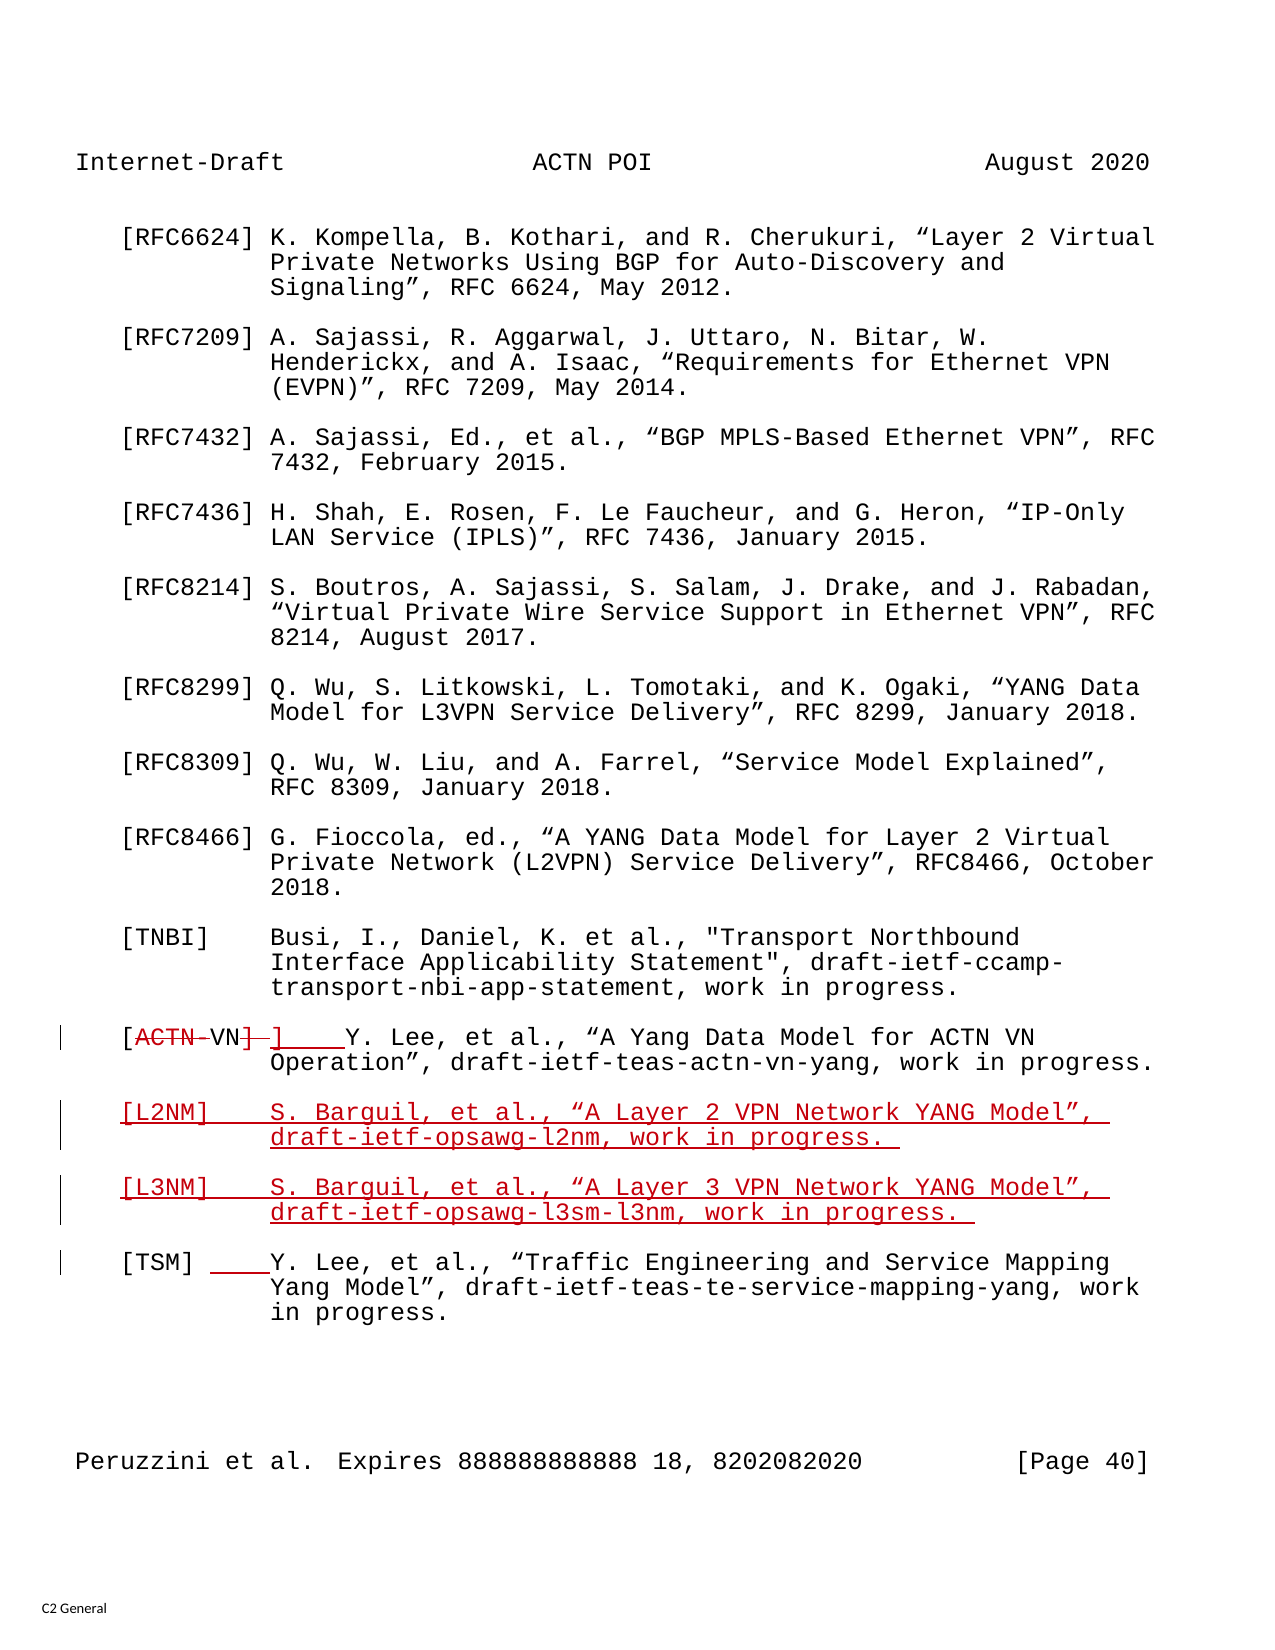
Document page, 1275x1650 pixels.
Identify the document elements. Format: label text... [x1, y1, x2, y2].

text [RFC7436] H. Shah, E. Rosen, F. Le Faucheur, and G. Heron, “IP-Only LAN Service (IPLS)”, RFC 7436, January 2015. [120, 500, 1155, 550]
text [TNBI] Busi, I., Daniel, K. et al., "Transport Northbound Interface Applicability Statement", draft-ietf-ccamp-transport-nbi-app-statement, work in progress. [120, 925, 1155, 1000]
text [VNY. Lee, et al., “A Yang Data Model for ACTN VN Operation”, draft-ietf-teas-actn-vn-yang, work in progress. [120, 1025, 1155, 1075]
text [RFC8466] G. Fioccola, ed., “A YANG Data Model for Layer 2 Virtual Private Network (L2VPN) Service Delivery”, RFC8466, October 2018. [120, 825, 1155, 900]
text [RFC7432] A. Sajassi, Ed., et al., “BGP MPLS-Based Ethernet VPN”, RFC 7432, February 2015. [120, 425, 1155, 475]
text [RFC8309] Q. Wu, W. Liu, and A. Farrel, “Service Model Explained”, RFC 8309, January 2018. [120, 750, 1155, 800]
text [TSM] Y. Lee, et al., “Traffic Engineering and Service Mapping Yang Model”, draft-ietf-teas-te-service-mapping-yang, work in progress. [120, 1250, 1155, 1325]
text [RFC8214] S. Boutros, A. Sajassi, S. Salam, J. Drake, and J. Rabadan, “Virtual Private Wire Service Support in Ethernet VPN”, RFC 8214, August 2017. [120, 575, 1155, 650]
text [RFC6624] K. Kompella, B. Kothari, and R. Cherukuri, “Layer 2 Virtual Private Networks Using BGP for Auto-Discovery and Signaling”, RFC 6624, May 2012. [120, 225, 1155, 300]
text [RFC7209] A. Sajassi, R. Aggarwal, J. Uttaro, N. Bitar, W. Henderickx, and A. Isaac, “Requirements for Ethernet VPN (EVPN)”, RFC 7209, May 2014. [120, 325, 1155, 400]
text [RFC8299] Q. Wu, S. Litkowski, L. Tomotaki, and K. Ogaki, “YANG Data Model for L3VPN Service Delivery”, RFC 8299, January 2018. [120, 675, 1155, 725]
